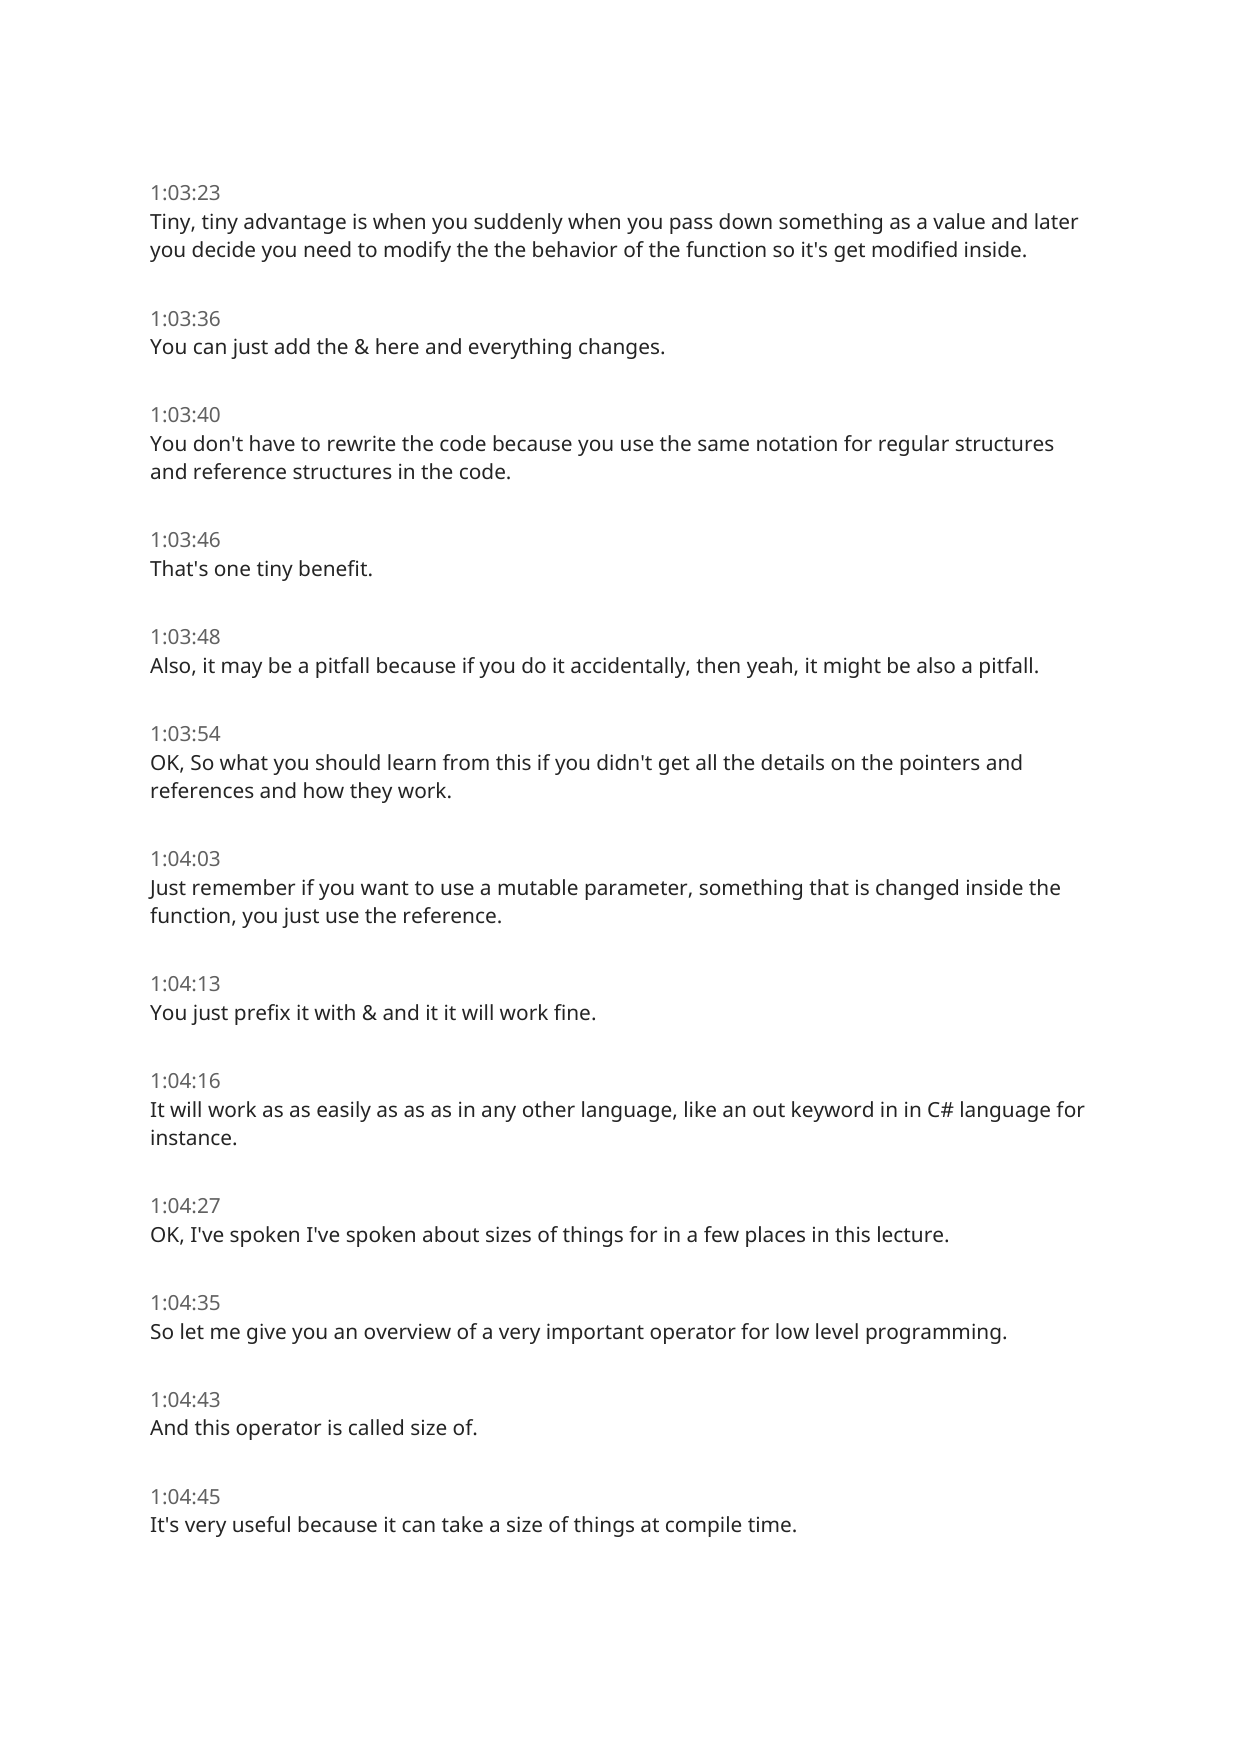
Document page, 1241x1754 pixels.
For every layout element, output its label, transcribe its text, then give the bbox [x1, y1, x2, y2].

text 1:04:16 It will work as as easily as as as in any other language, like an out keyword in in C# language for instance. [150, 1038, 1090, 1152]
text 1:03:23 Tiny, tiny advantage is when you suddenly when you pass down something as a value and later you decide you need to modify the the behavior of the function so it's get modified inside. [150, 150, 1090, 264]
text 1:04:35 So let me give you an overview of a very important operator for low level programming. [150, 1260, 1090, 1345]
text 1:04:03 Just remember if you want to use a mutable parameter, something that is changed inside the function, you just use the reference. [150, 816, 1090, 930]
text 1:03:54 OK, So what you should learn from this if you didn't get all the details on the pointers and references and how they work. [150, 691, 1090, 804]
text 1:04:27 OK, I've spoken I've spoken about sizes of things for in a few places in this lecture. [150, 1163, 1090, 1248]
text 1:03:48 Also, it may be a pitfall because if you do it accidentally, then yeah, it might be also a pitfall. [150, 594, 1090, 679]
text 1:04:45 It's very useful because it can take a size of things at compile time. [150, 1453, 1090, 1539]
text 1:04:13 You just prefix it with & and it it will work fine. [150, 941, 1090, 1026]
text 1:04:43 And this operator is called size of. [150, 1357, 1090, 1442]
text 1:03:40 You don't have to rewrite the code because you use the same notation for regular structures and reference structures in the code. [150, 372, 1090, 486]
text 1:03:46 That's one tiny benefit. [150, 497, 1090, 582]
text 1:03:36 You can just add the & here and everything changes. [150, 275, 1090, 361]
